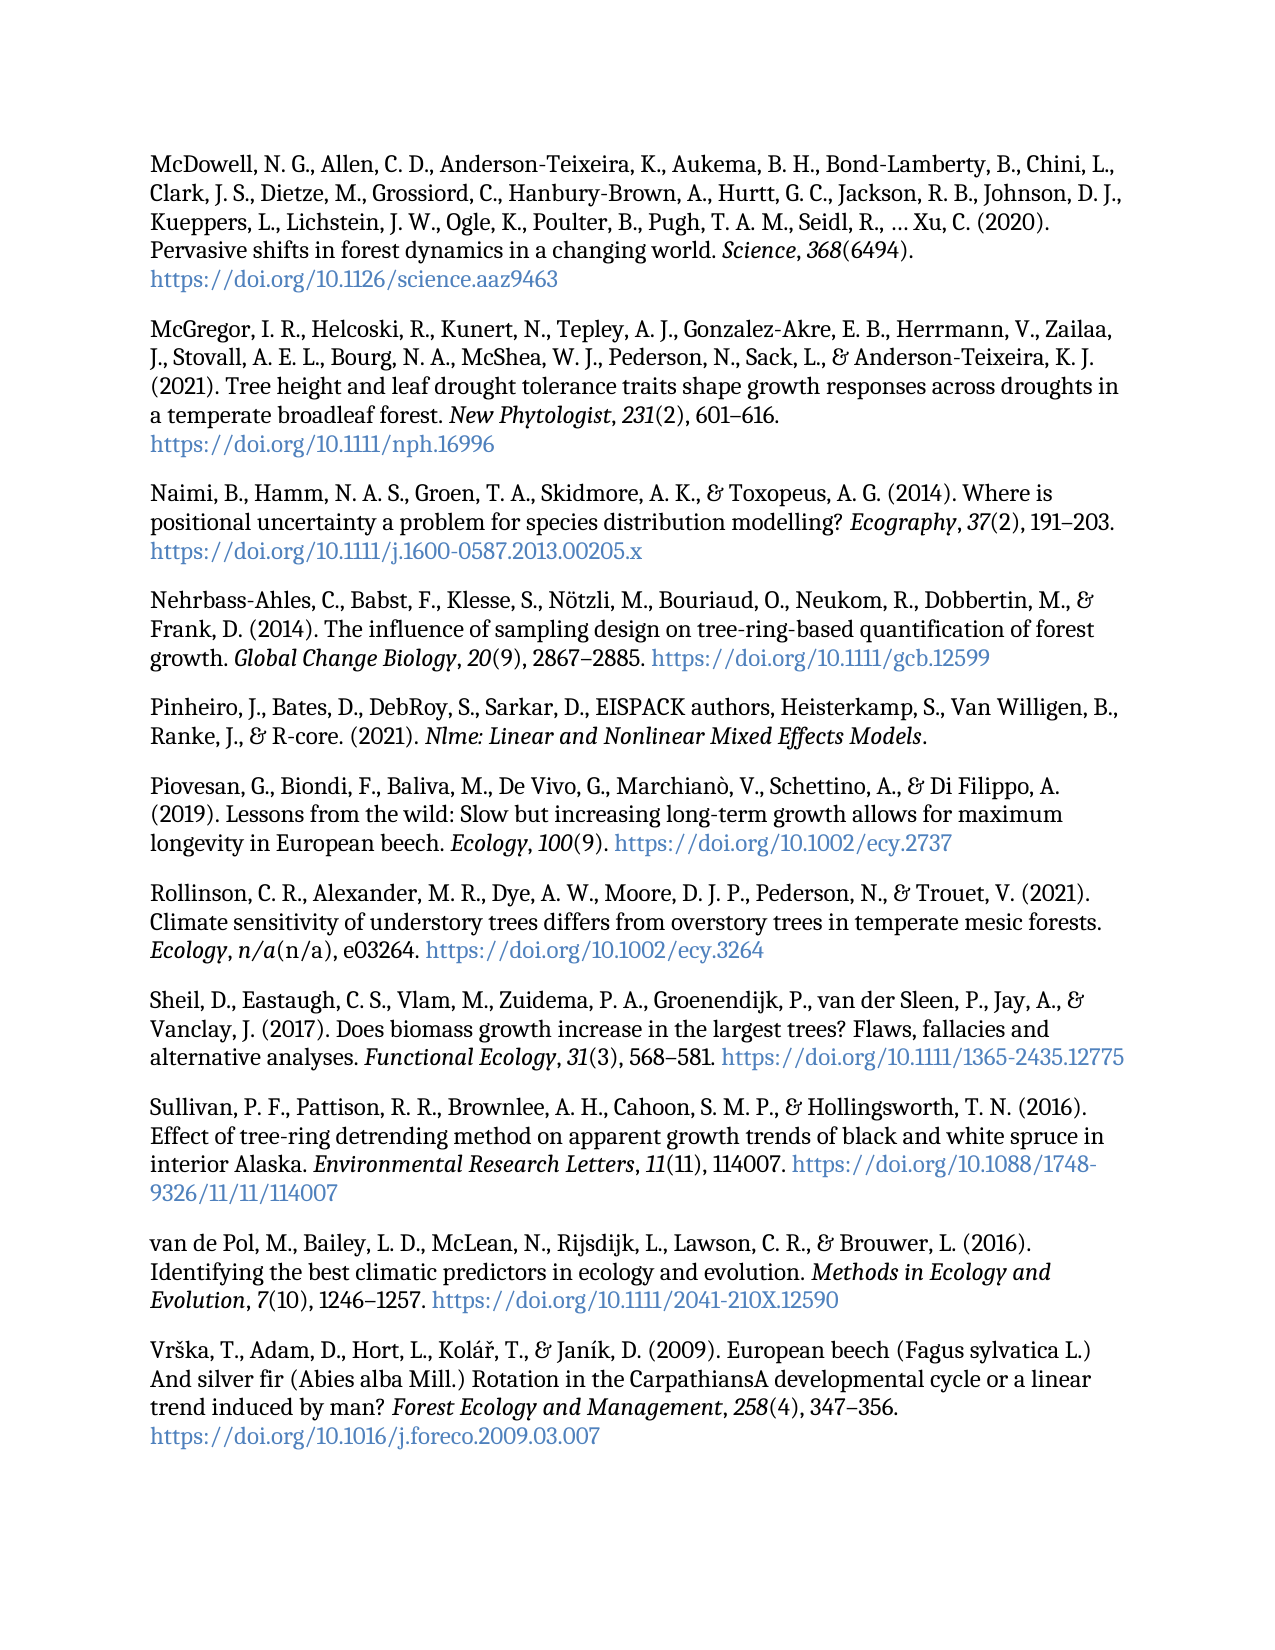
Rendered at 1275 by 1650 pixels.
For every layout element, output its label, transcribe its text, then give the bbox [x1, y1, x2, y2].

text Naimi, B., Hamm, N. A. S., Groen, T. A., Skidmore, A. K., & Toxopeus, A. G. (2014). Where is positional uncertainty a problem for species distribution modelling? Ecography, 37(2), 191–203. https://doi.org/10.1111/j.1600-0587.2013.00205.x [150, 479, 1125, 565]
text Rollinson, C. R., Alexander, M. R., Dye, A. W., Moore, D. J. P., Pederson, N., & Trouet, V. (2021). Climate sensitivity of understory trees differs from overstory trees in temperate mesic forests. Ecology, n/a(n/a), e03264. https://doi.org/10.1002/ecy.3264 [150, 879, 1125, 965]
text Pinheiro, J., Bates, D., DebRoy, S., Sarkar, D., EISPACK authors, Heisterkamp, S., Van Willigen, B., Ranke, J., & R-core. (2021). Nlme: Linear and Nonlinear Mixed Effects Models. [150, 693, 1125, 751]
text Piovesan, G., Biondi, F., Baliva, M., De Vivo, G., Marchianò, V., Schettino, A., & Di Filippo, A. (2019). Lessons from the wild: Slow but increasing long-term growth allows for maximum longevity in European beech. Ecology, 100(9). https://doi.org/10.1002/ecy.2737 [150, 772, 1125, 858]
text Sheil, D., Eastaugh, C. S., Vlam, M., Zuidema, P. A., Groenendijk, P., van der Sleen, P., Jay, A., & Vanclay, J. (2017). Does biomass growth increase in the largest trees? Flaws, fallacies and alternative analyses. Functional Ecology, 31(3), 568–581. https://doi.org/10.1111/1365-2435.12775 [150, 986, 1125, 1072]
text Nehrbass-Ahles, C., Babst, F., Klesse, S., Nötzli, M., Bouriaud, O., Neukom, R., Dobbertin, M., & Frank, D. (2014). The influence of sampling design on tree-ring-based quantification of forest growth. Global Change Biology, 20(9), 2867–2885. https://doi.org/10.1111/gcb.12599 [150, 586, 1125, 672]
